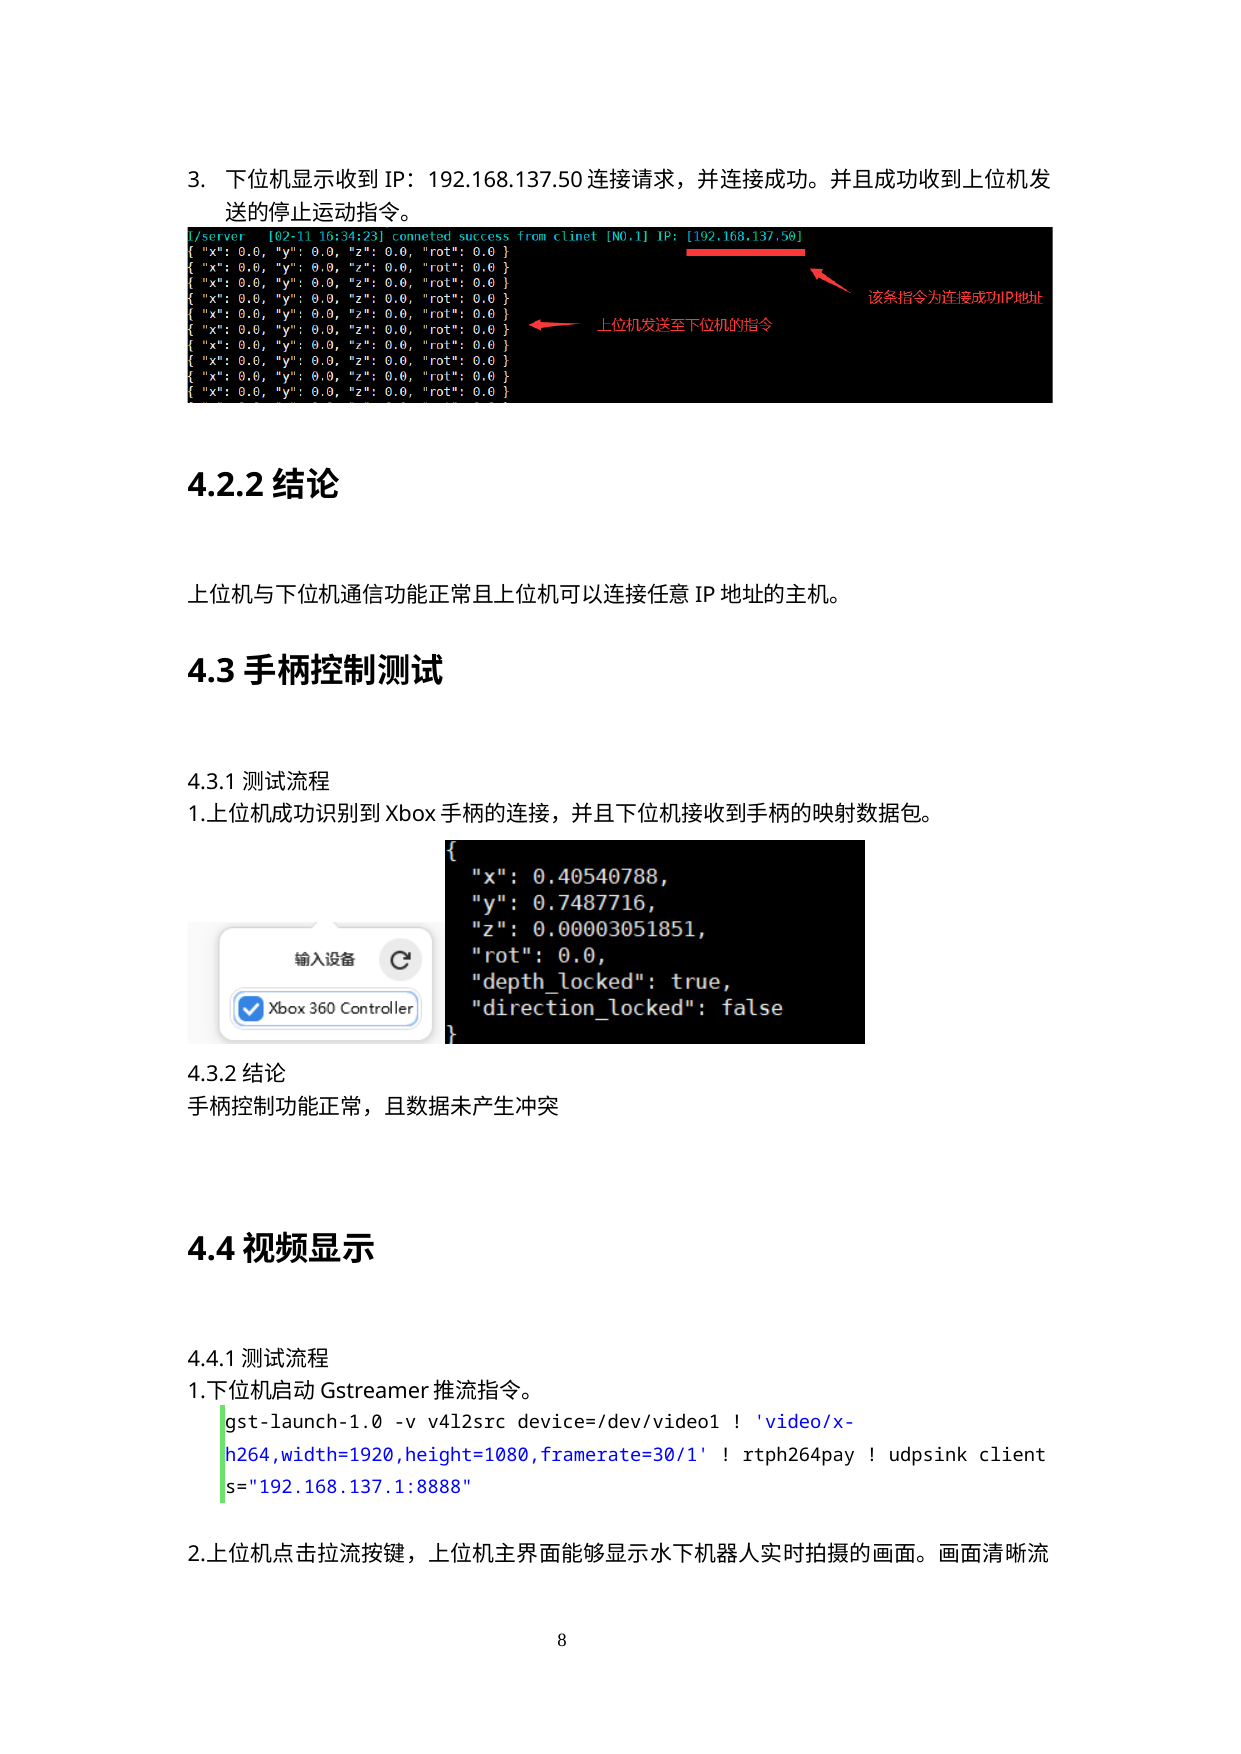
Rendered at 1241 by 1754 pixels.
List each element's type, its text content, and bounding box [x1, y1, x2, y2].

text 4.4.1测试流程 [187, 1340, 1053, 1373]
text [187, 1535, 1053, 1568]
text 手柄控制功能正常，且数据未产生冲突 [187, 1088, 1053, 1121]
picture [187, 227, 1053, 403]
text 上位机与下位机通信功能正常且上位机可以连接任意IP地址的主机。 [187, 576, 1053, 609]
picture [187, 840, 865, 1044]
text 4.3.2 结论 [187, 1056, 1053, 1088]
text 1.上位机成功识别到Xbox手柄的连接，并且下位机接收到手柄的映射数据包。 [187, 796, 1053, 828]
subtitle 4.4视频显示 [187, 1213, 1053, 1278]
text 4.3.1 测试流程 [187, 763, 1053, 796]
list 下位机显示收到IP：192.168.137.50连接请求，并连接成功。并且成功收到上位机发送的停止运动指令。 [187, 162, 1053, 227]
subtitle 4.3 手柄控制测试 [187, 636, 1053, 701]
text gst-launch-1.0 -v v4l2src device=/dev/video1 ! 'video/x-h264,width=1920,height=1080,framerate=30/1' ! rtph264pay ! udpsink clients="192.168.137.1:8888" [225, 1405, 1053, 1503]
subtitle 4.2.2 结论 [187, 449, 1053, 514]
text 1.下位机启动Gstreamer推流指令。 [187, 1373, 1053, 1405]
